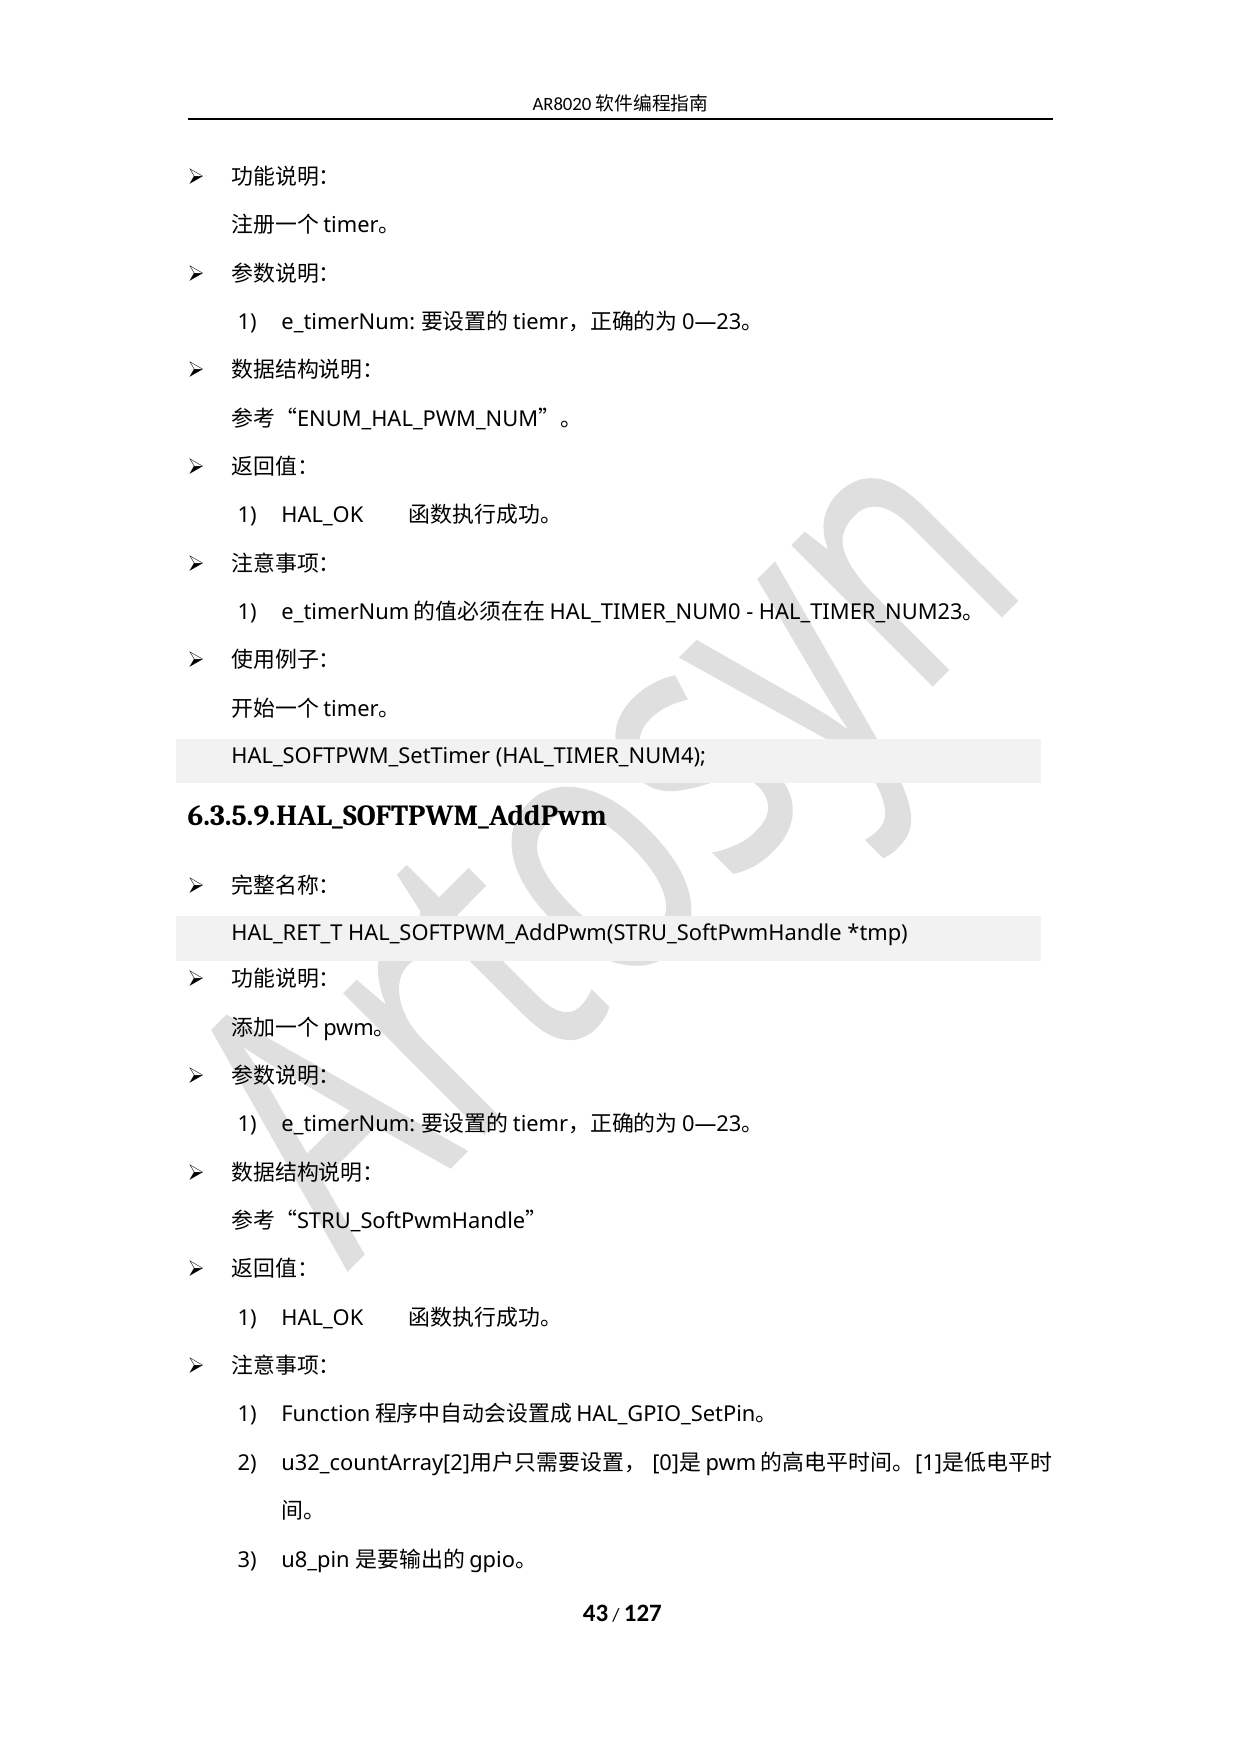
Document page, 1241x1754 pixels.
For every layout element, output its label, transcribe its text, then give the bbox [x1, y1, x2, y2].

text 注册一个timer。 [187, 207, 1053, 239]
subtitle HAL_SOFTPWM_AddPwm [187, 783, 1053, 848]
list u8_pin 是要输出的gpio。 [237, 1541, 1053, 1574]
list HAL_OK 函数执行成功。 [237, 1299, 1053, 1332]
list u32_countArray[2]用户只需要设置， [0]是pwm的高电平时间。[1]是低电平时间。 [237, 1444, 1053, 1526]
list 返回值： [187, 1251, 1053, 1283]
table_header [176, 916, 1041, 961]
list 数据结构说明： [187, 1154, 1053, 1187]
list Function程序中自动会设置成HAL_GPIO_SetPin。 [237, 1396, 1053, 1428]
list e_timerNum的值必须在在HAL_TIMER_NUM0 - HAL_TIMER_NUM23。 [237, 593, 1053, 626]
list 使用例子： [187, 642, 1053, 674]
list 数据结构说明： [187, 352, 1053, 384]
list e_timerNum: 要设置的tiemr，正确的为0—23。 [237, 303, 1053, 336]
list 返回值： [187, 448, 1053, 481]
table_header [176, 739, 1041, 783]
text 开始一个timer。 [187, 690, 1053, 723]
list 参数说明： [187, 255, 1053, 288]
text 参考“ENUM_HAL_PWM_NUM”。 [187, 400, 1053, 433]
list HAL_OK 函数执行成功。 [237, 497, 1053, 529]
list 参数说明： [187, 1058, 1053, 1090]
list 注意事项： [187, 1348, 1053, 1380]
list 注意事项： [187, 545, 1053, 578]
list 完整名称： [187, 868, 1053, 900]
list 参考“STRU_SoftPwmHandle” [231, 1203, 1053, 1235]
list e_timerNum: 要设置的tiemr，正确的为0—23。 [237, 1106, 1053, 1138]
list 功能说明： [187, 158, 1053, 191]
text 添加一个pwm。 [187, 1009, 1053, 1042]
list 功能说明： [187, 961, 1053, 993]
